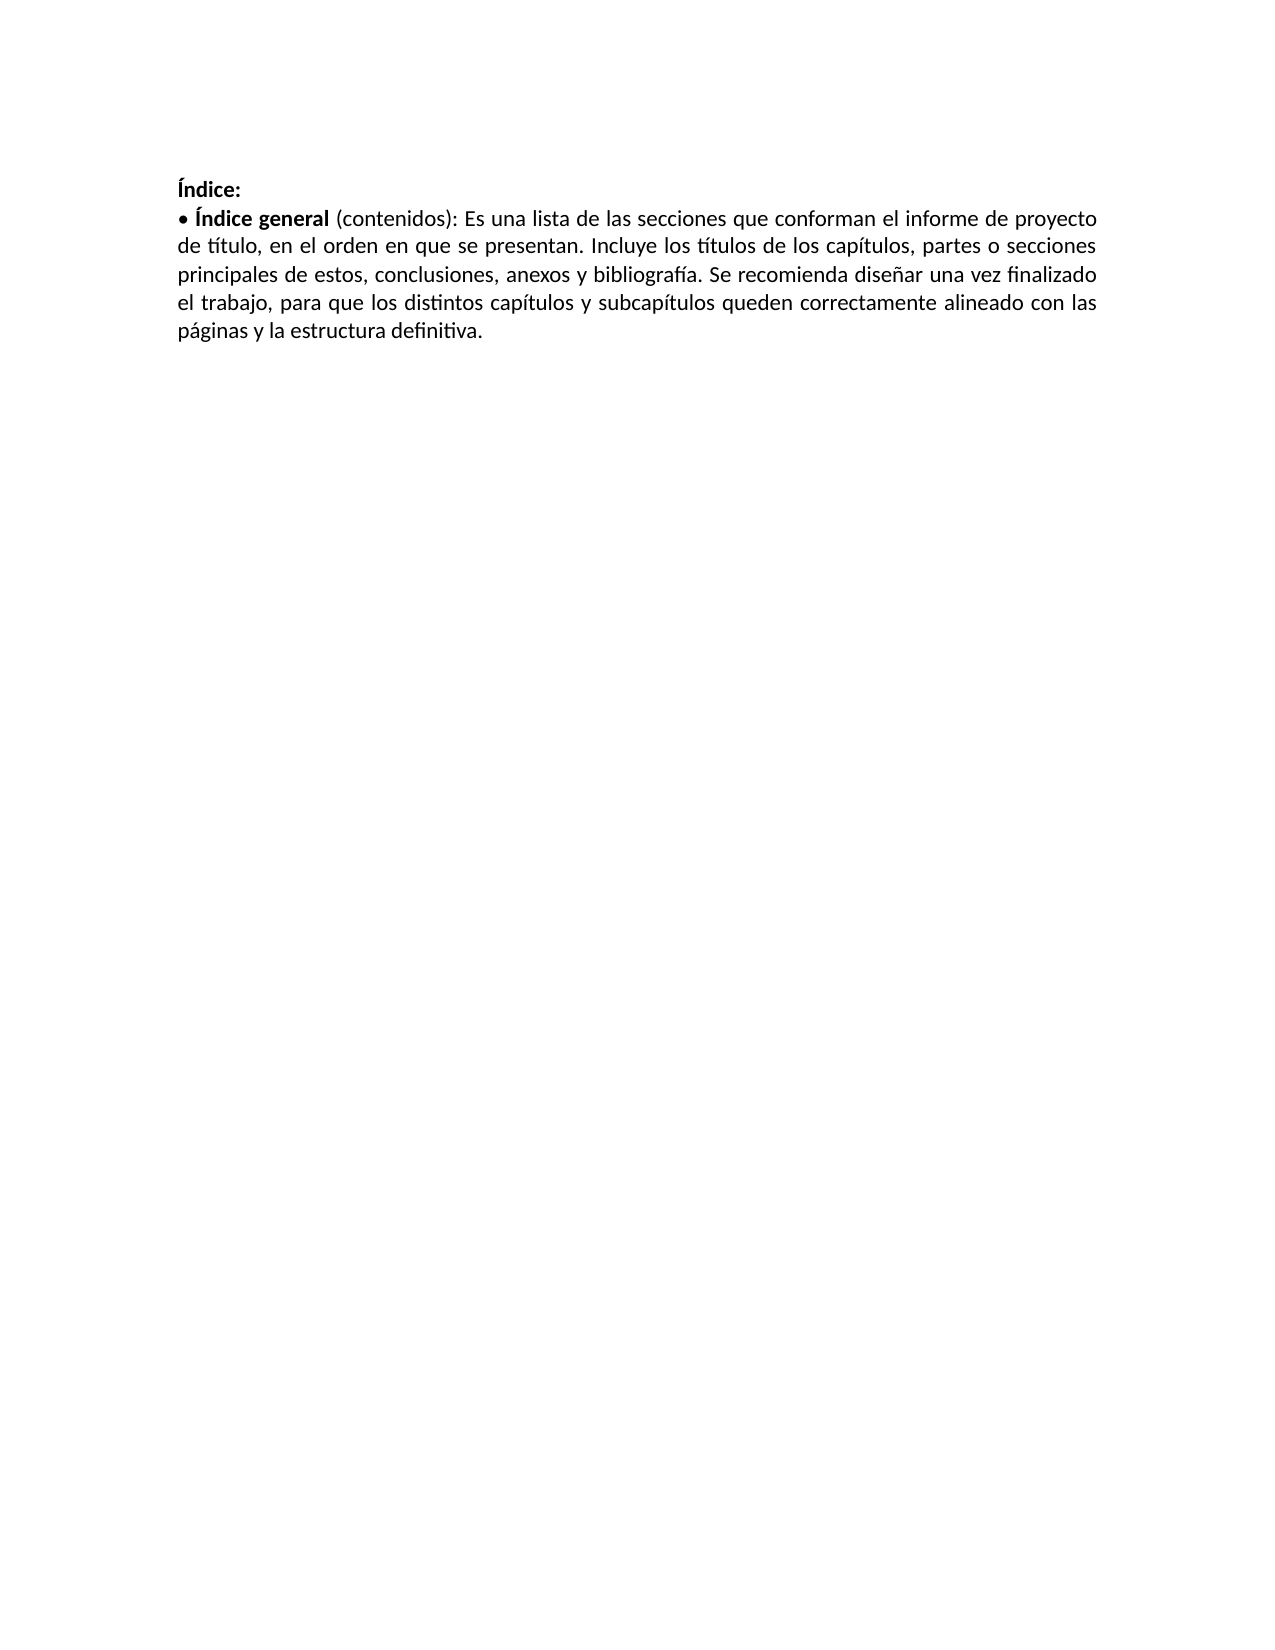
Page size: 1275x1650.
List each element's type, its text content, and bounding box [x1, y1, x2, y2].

text • Índice general (contenidos): Es una lista de las secciones que conforman el informe de proyecto de título, en el orden en que se presentan. Incluye los títulos de los capítulos, partes o secciones principales de estos, conclusiones, anexos y bibliografía. Se recomienda diseñar una vez finalizado el trabajo, para que los distintos capítulos y subcapítulos queden correctamente alineado con las páginas y la estructura definitiva. [177, 204, 1098, 344]
text Índice: [177, 176, 1098, 204]
